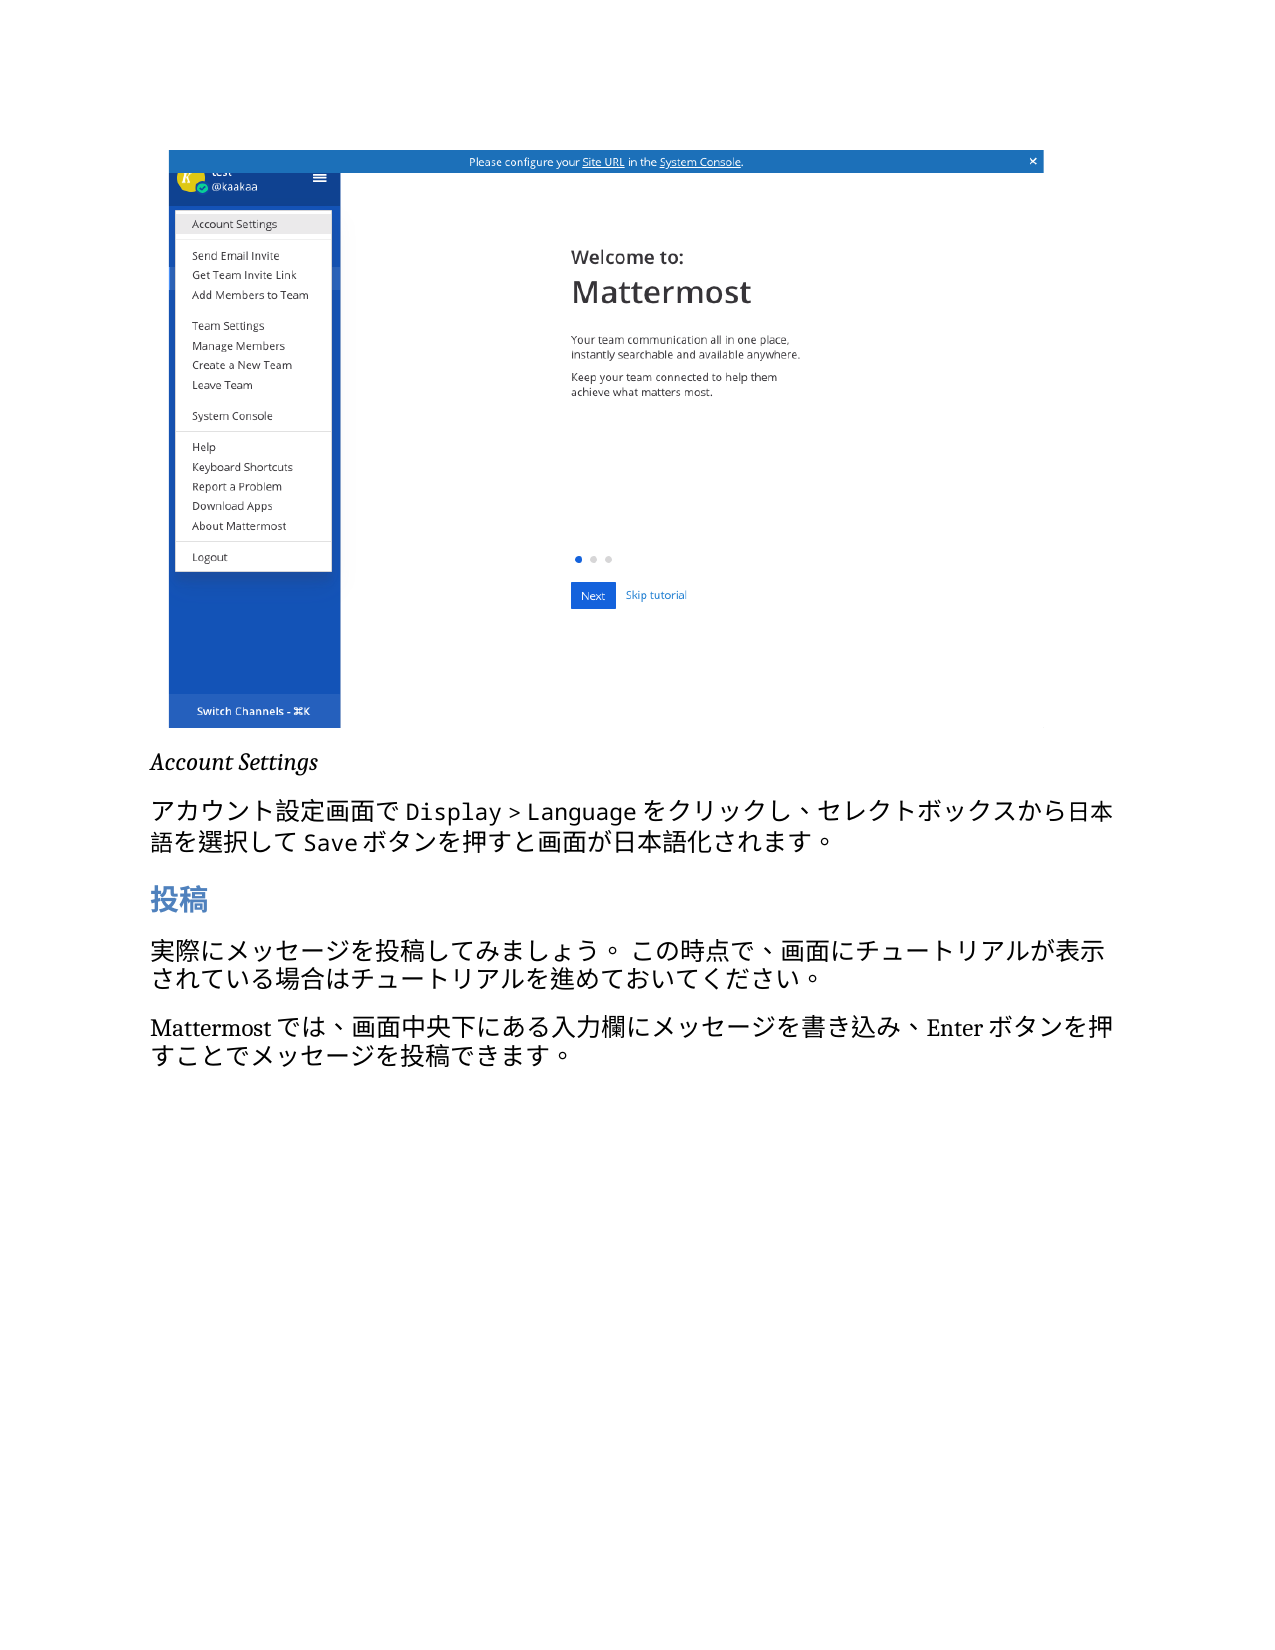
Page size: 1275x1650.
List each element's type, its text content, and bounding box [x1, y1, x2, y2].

subtitle 投稿 [150, 879, 1125, 919]
text アカウント設定画面で Display > Language をクリックし、セレクトボックスから日本語を選択してSaveボタンを押すと画面が日本語化されます。 [150, 796, 1125, 858]
picture [168, 150, 1044, 728]
text 実際にメッセージを投稿してみましょう。 この時点で、画面にチュートリアルが表示されている場合はチュートリアルを進めておいてください。 [150, 938, 1125, 995]
text Account Settings [150, 748, 1125, 777]
text Mattermostでは、画面中央下にある入力欄にメッセージを書き込み、Enterボタンを押すことでメッセージを投稿できます。 [150, 1014, 1125, 1071]
